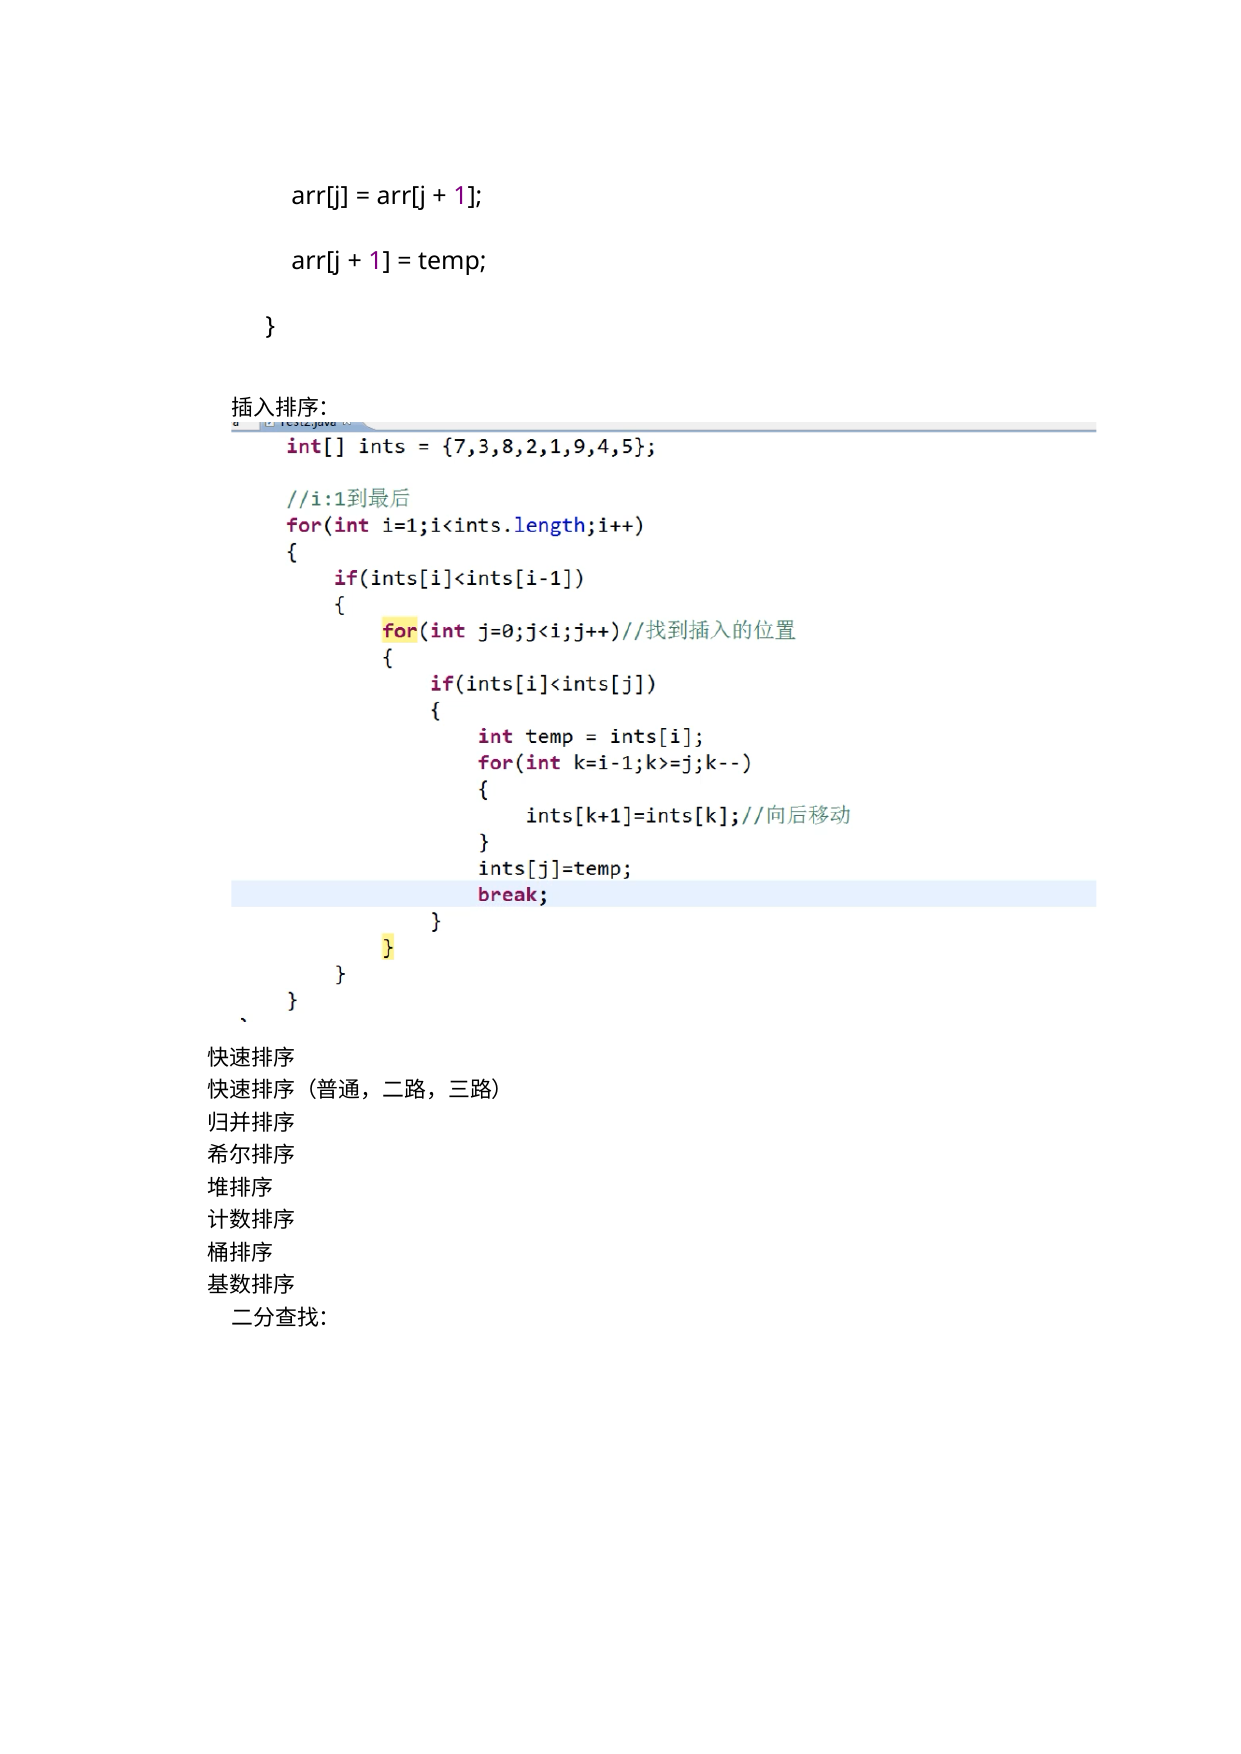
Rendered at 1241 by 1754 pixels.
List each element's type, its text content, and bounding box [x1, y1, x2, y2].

text 基数排序 [187, 1267, 1053, 1299]
text 希尔排序 [187, 1137, 1053, 1169]
text 桶排序 [187, 1234, 1053, 1267]
text 插入排序： [187, 389, 1053, 422]
text 计数排序 [187, 1202, 1053, 1234]
text 归并排序 [187, 1104, 1053, 1137]
text 快速排序 [187, 1039, 1053, 1072]
text 堆排序 [187, 1169, 1053, 1202]
text } [187, 292, 1053, 357]
text 二分查找： [187, 1299, 1053, 1332]
picture [231, 422, 1097, 1022]
text arr[j + 1] = temp; [187, 227, 1053, 292]
text 快速排序（普通，二路，三路） [187, 1072, 1053, 1104]
text arr[j] = arr[j + 1]; [187, 162, 1053, 227]
